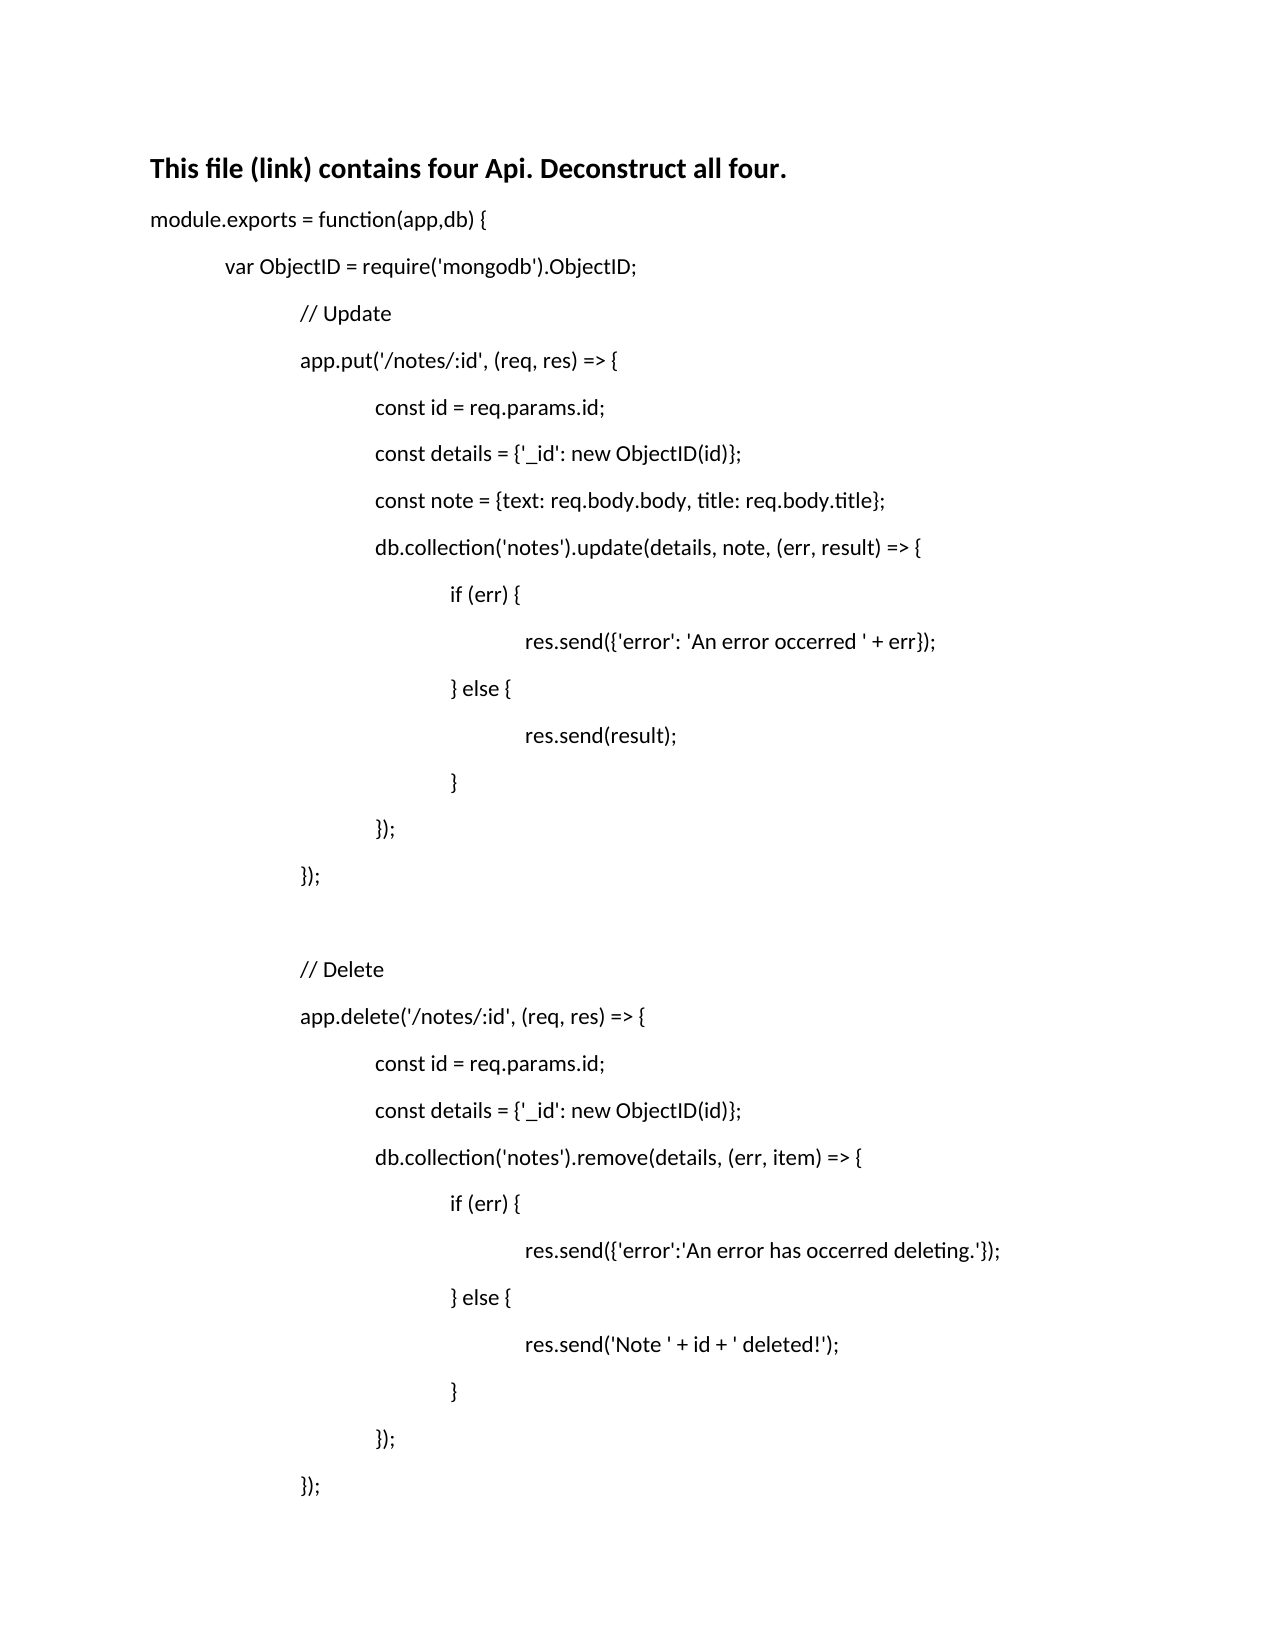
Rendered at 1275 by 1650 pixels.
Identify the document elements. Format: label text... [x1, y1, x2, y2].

text app.put('/notes/:id', (req, res) => { [150, 346, 1125, 374]
text } [150, 768, 1125, 796]
text res.send({'error': 'An error occerred ' + err}); [150, 627, 1125, 655]
text }); [150, 1424, 1125, 1452]
text var ObjectID = require('mongodb').ObjectID; [150, 252, 1125, 280]
text module.exports = function(app,db) { [150, 205, 1125, 233]
text const id = req.params.id; [150, 1049, 1125, 1077]
text // Update [150, 299, 1125, 327]
text const details = {'_id': new ObjectID(id)}; [150, 439, 1125, 467]
text const id = req.params.id; [150, 393, 1125, 421]
text }); [150, 1471, 1125, 1499]
text } else { [150, 674, 1125, 702]
text const details = {'_id': new ObjectID(id)}; [150, 1096, 1125, 1124]
text res.send({'error':'An error has occerred deleting.'}); [150, 1236, 1125, 1264]
text } [150, 1377, 1125, 1405]
text res.send(result); [150, 721, 1125, 749]
text } else { [150, 1283, 1125, 1311]
text res.send('Note ' + id + ' deleted!'); [150, 1330, 1125, 1358]
text db.collection('notes').update(details, note, (err, result) => { [150, 533, 1125, 561]
text const note = {text: req.body.body, title: req.body.title}; [150, 486, 1125, 514]
text if (err) { [150, 1189, 1125, 1217]
text }); [150, 861, 1125, 889]
text // Delete [150, 955, 1125, 983]
text if (err) { [150, 580, 1125, 608]
text This file (link) contains four Api. Deconstruct all four. [150, 150, 1125, 186]
text app.delete('/notes/:id', (req, res) => { [150, 1002, 1125, 1030]
text db.collection('notes').remove(details, (err, item) => { [150, 1143, 1125, 1171]
text }); [150, 814, 1125, 842]
